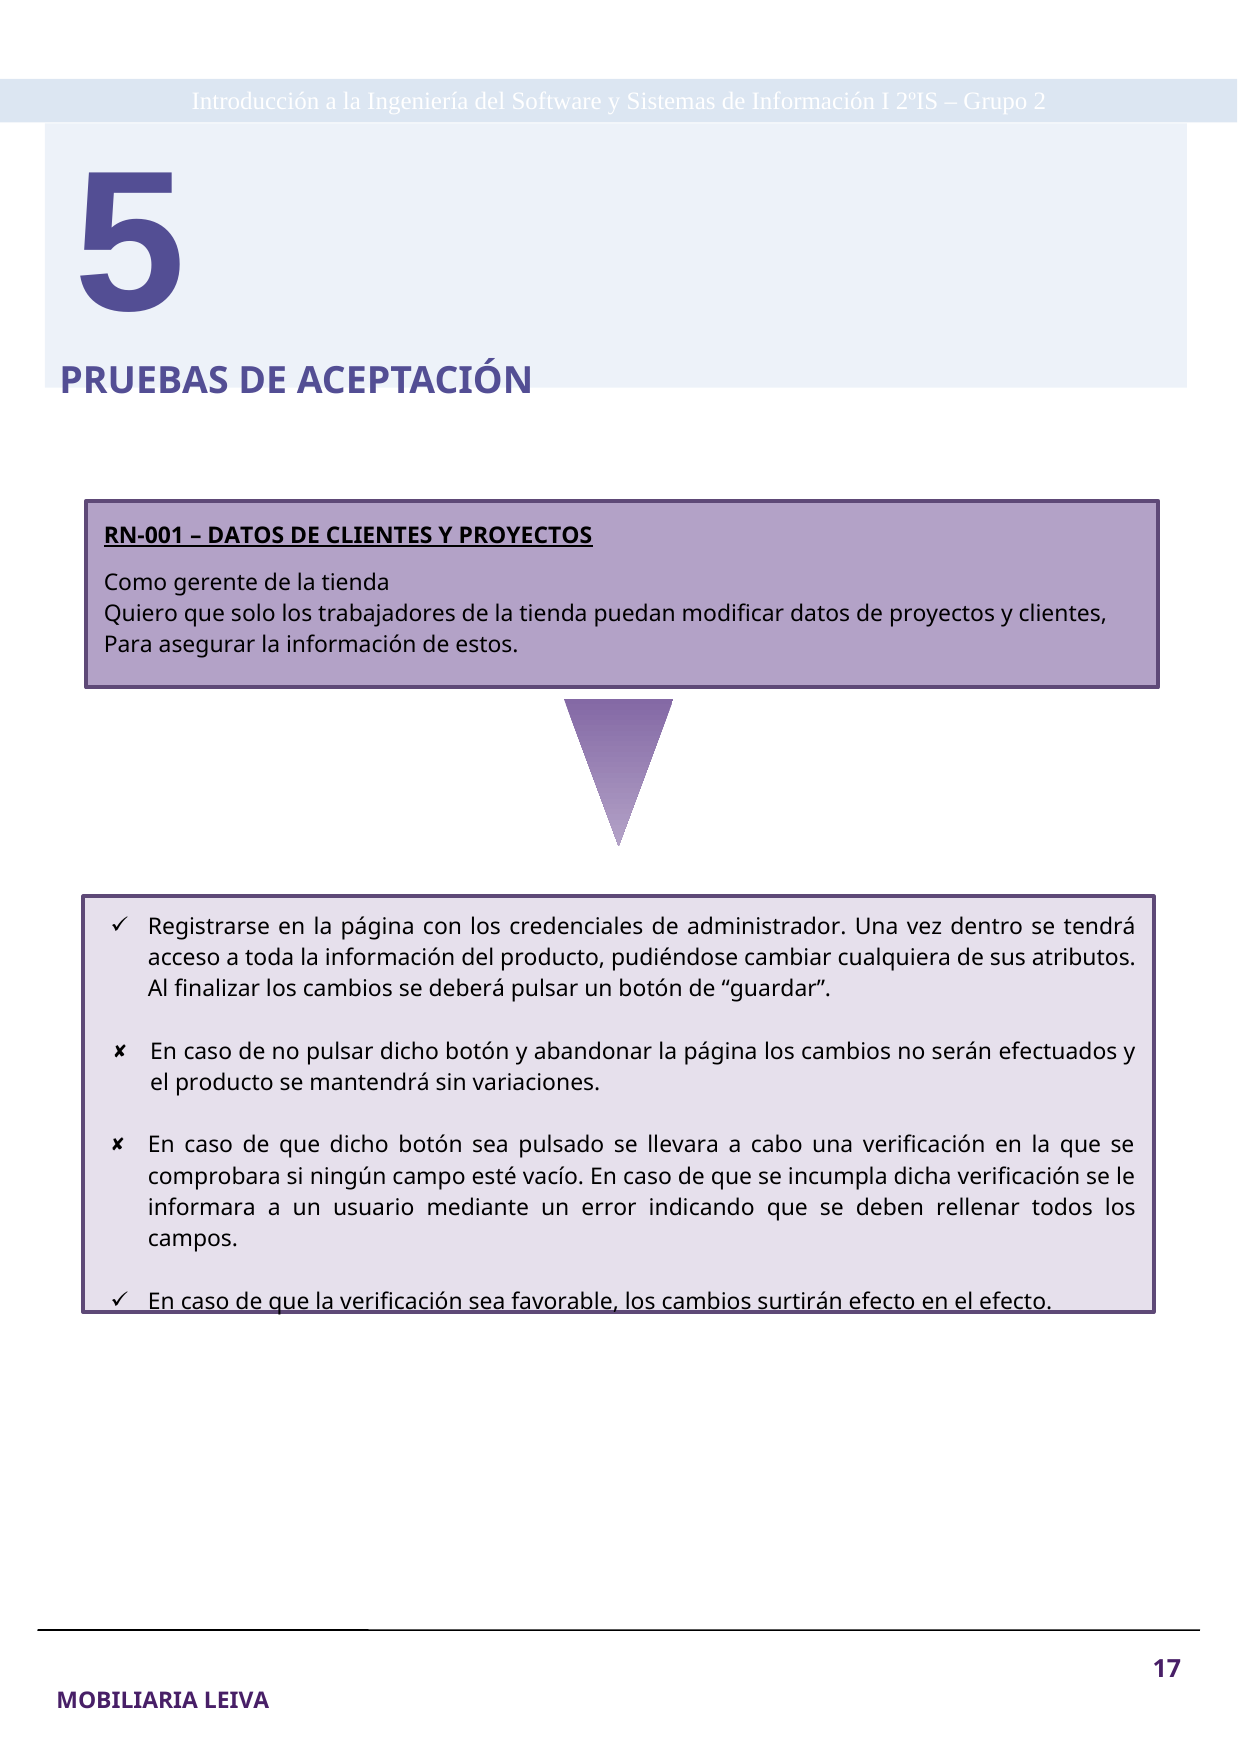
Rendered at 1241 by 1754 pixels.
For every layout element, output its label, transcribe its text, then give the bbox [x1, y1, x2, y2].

list En caso de que dicho botón sea pulsado se llevara a cabo una verificación en la que se comprobara si ningún campo esté vacío. En caso de que se incumpla dicha verificación se le informara a un usuario mediante un error indicando que se deben rellenar todos los campos. [110, 1128, 1137, 1253]
list En caso de que la verificación sea favorable, los cambios surtirán efecto en el efecto. [110, 1284, 1137, 1316]
text RN-001 – DATOS DE CLIENTES Y PROYECTOS [103, 519, 1137, 550]
title PRUEBAS DE ACEPTACIÓN [59, 353, 1237, 404]
title 5 [59, 123, 1237, 353]
list En caso de no pulsar dicho botón y abandonar la página los cambios no serán efectuados y el producto se mantendrá sin variaciones. [112, 1034, 1137, 1097]
text Al finalizar los cambios se deberá pulsar un botón de “guardar”. [148, 972, 1137, 1003]
list Registrarse en la página con los credenciales de administrador. Una vez dentro se tendrá acceso a toda la información del producto, pudiéndose cambiar cualquiera de sus atributos. [110, 909, 1137, 972]
text Quiero que solo los trabajadores de la tienda puedan modificar datos de proyectos y clientes, [103, 597, 1137, 628]
text Como gerente de la tienda [103, 566, 1137, 597]
text Para asegurar la información de estos. [103, 628, 1137, 659]
